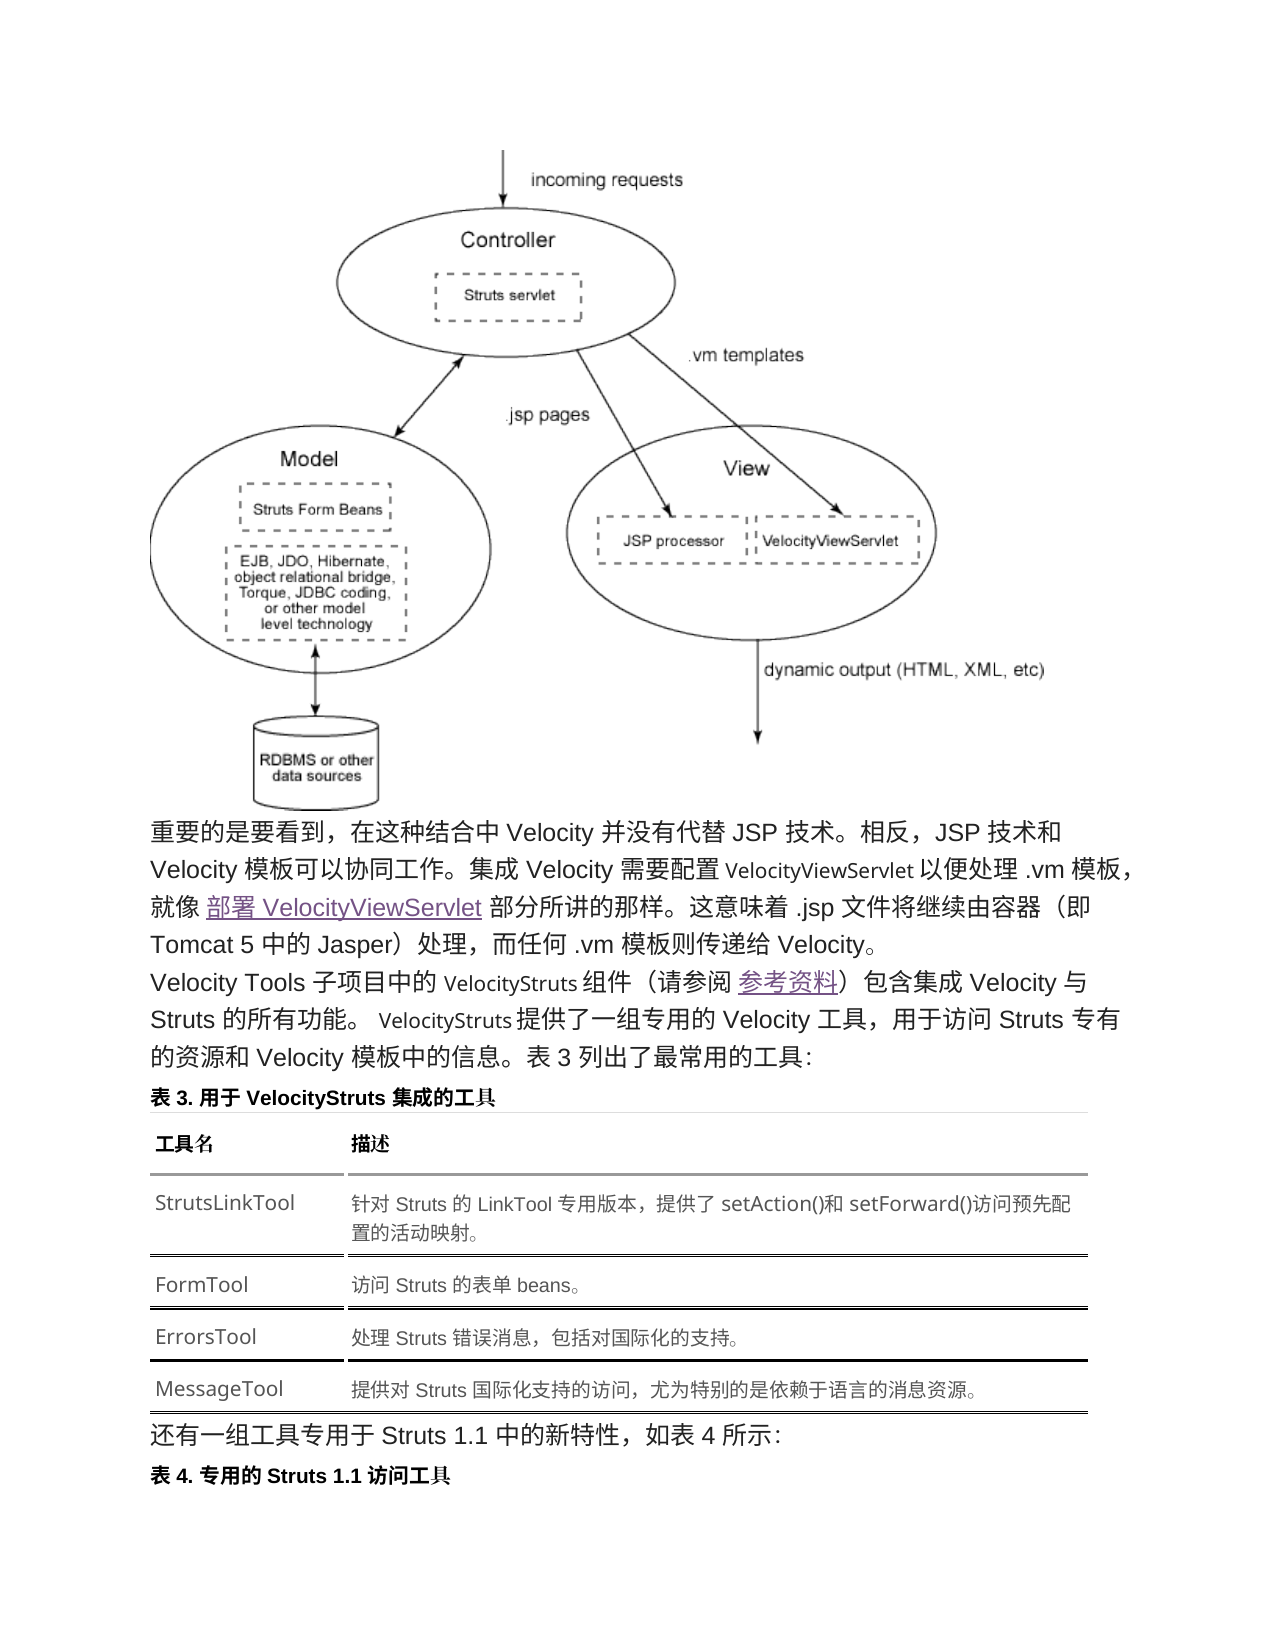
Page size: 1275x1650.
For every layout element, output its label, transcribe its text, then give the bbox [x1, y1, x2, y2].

table_cell 处理 Struts 错误消息，包括对国际化的支持。 [348, 1310, 1087, 1358]
text 还有一组工具专用于 Struts 1.1 中的新特性，如表 4 所示： [150, 1414, 1125, 1451]
table_cell 针对 Struts 的 LinkTool 专用版本，提供了 setAction()和 setForward()访问预先配置的活动映射。 [348, 1176, 1087, 1254]
text 重要的是要看到，在这种结合中 Velocity 并没有代替 JSP 技术。相反，JSP 技术和 Velocity 模板可以协同工作。集成 Velocity 需要配置VelocityViewServlet以便处理 .vm 模板，就像 部署 VelocityViewServlet 部分所讲的那样。这意味着 .jsp 文件将继续由容器（即 Tomcat 5 中的 Jasper）处理，而任何 .vm 模板则传递给 Velocity。 [150, 811, 1125, 961]
table_header 描述 [346, 1113, 1087, 1173]
table_cell MessageTool [150, 1362, 344, 1411]
table_header 工具名 [150, 1113, 346, 1173]
text 表 3. 用于 VelocityStruts 集成的工具 [150, 1081, 1125, 1111]
text 表 4. 专用的 Struts 1.1 访问工具 [150, 1459, 1125, 1489]
table_cell FormTool [150, 1257, 344, 1306]
table_cell StrutsLinkTool [150, 1176, 344, 1254]
picture [150, 150, 1044, 811]
table_cell ErrorsTool [150, 1310, 344, 1358]
table_cell 提供对 Struts 国际化支持的访问，尤为特别的是依赖于语言的消息资源。 [348, 1362, 1087, 1411]
table_cell 访问 Struts 的表单 beans。 [348, 1257, 1087, 1306]
text Velocity Tools 子项目中的 VelocityStruts组件（请参阅 参考资料）包含集成 Velocity 与 Struts 的所有功能。 VelocityStruts提供了一组专用的 Velocity 工具，用于访问 Struts 专有的资源和 Velocity 模板中的信息。表 3 列出了最常用的工具： [150, 961, 1125, 1073]
